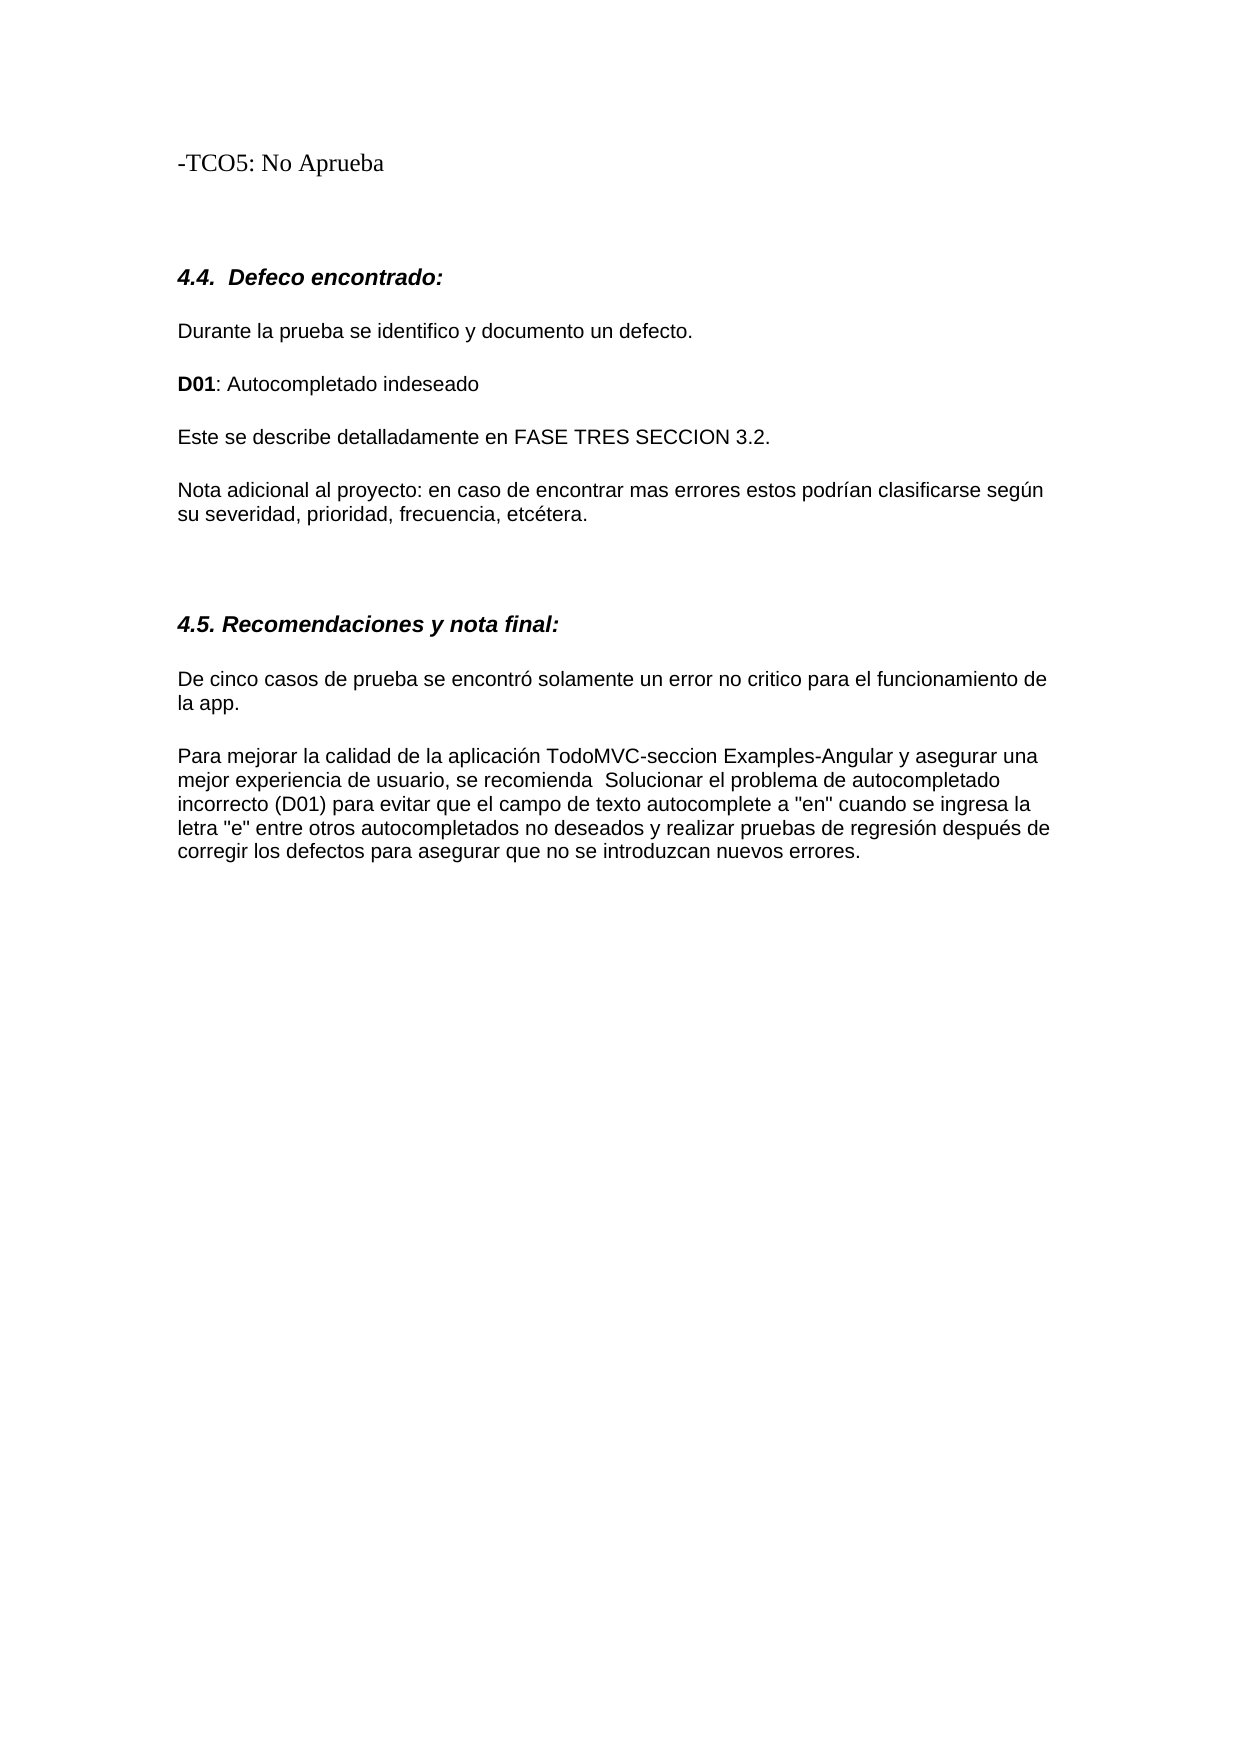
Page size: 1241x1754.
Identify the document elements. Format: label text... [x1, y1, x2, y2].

text Para mejorar la calidad de la aplicación TodoMVC-seccion Examples-Angular y asegurar una mejor experiencia de usuario, se recomienda Solucionar el problema de autocompletado incorrecto (D01) para evitar que el campo de texto autocomplete a "en" cuando se ingresa la letra "e" entre otros autocompletados no deseados y realizar pruebas de regresión después de corregir los defectos para asegurar que no se introduzcan nuevos errores. [177, 743, 1063, 863]
text 4.4. Defeco encontrado: [177, 263, 1063, 290]
text Este se describe detalladamente en FASE TRES SECCION 3.2. [177, 425, 1063, 449]
text 4.5. Recomendaciones y nota final: [177, 611, 1063, 637]
text Durante la prueba se identifico y documento un defecto. [177, 319, 1063, 343]
text De cinco casos de prueba se encontró solamente un error no critico para el funcionamiento de la app. [177, 666, 1063, 714]
text D01: Autocompletado indeseado [177, 372, 1063, 396]
text Nota adicional al proyecto: en caso de encontrar mas errores estos podrían clasificarse según su severidad, prioridad, frecuencia, etcétera. [177, 478, 1063, 526]
text -TCO5: No Aprueba [177, 148, 1063, 176]
